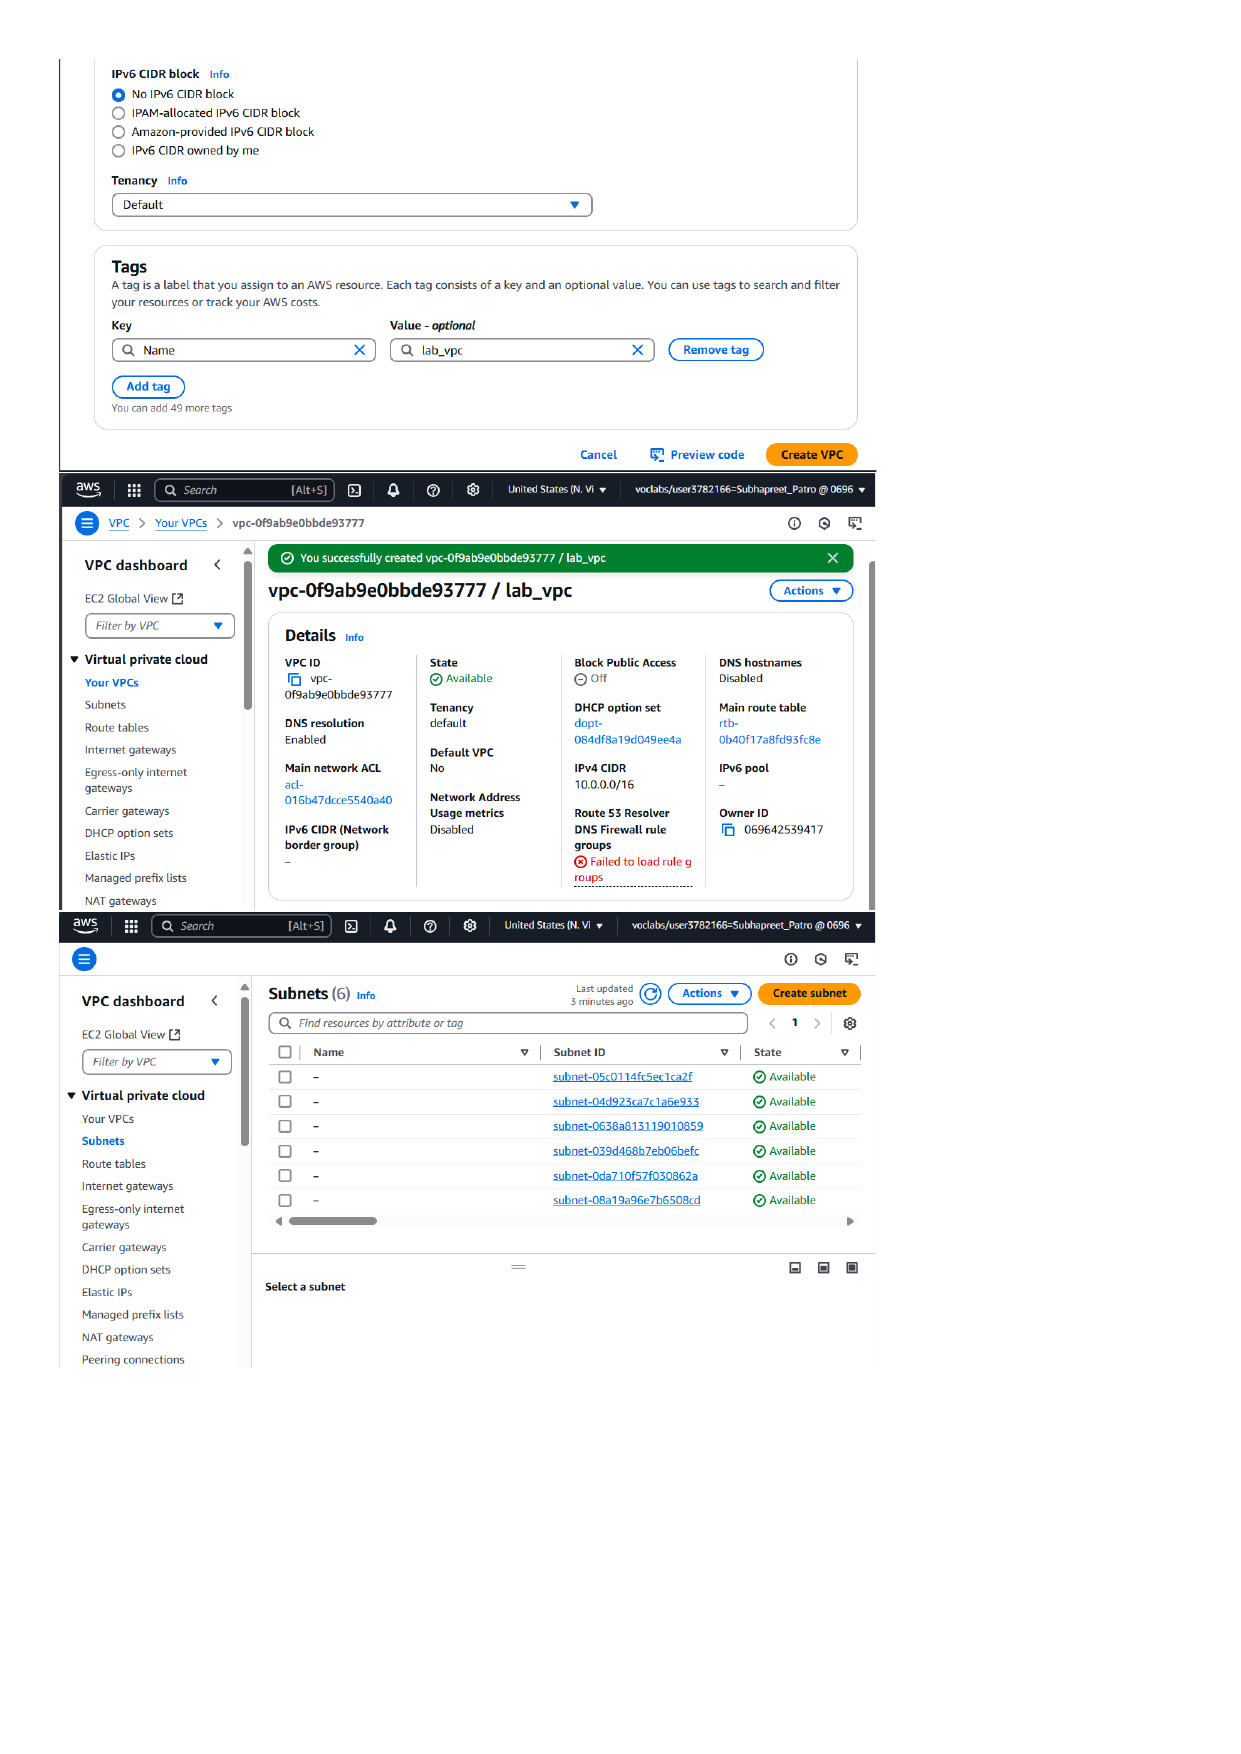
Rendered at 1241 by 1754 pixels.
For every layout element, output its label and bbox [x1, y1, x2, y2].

picture [59, 59, 877, 472]
picture [59, 912, 876, 1368]
picture [59, 473, 876, 910]
